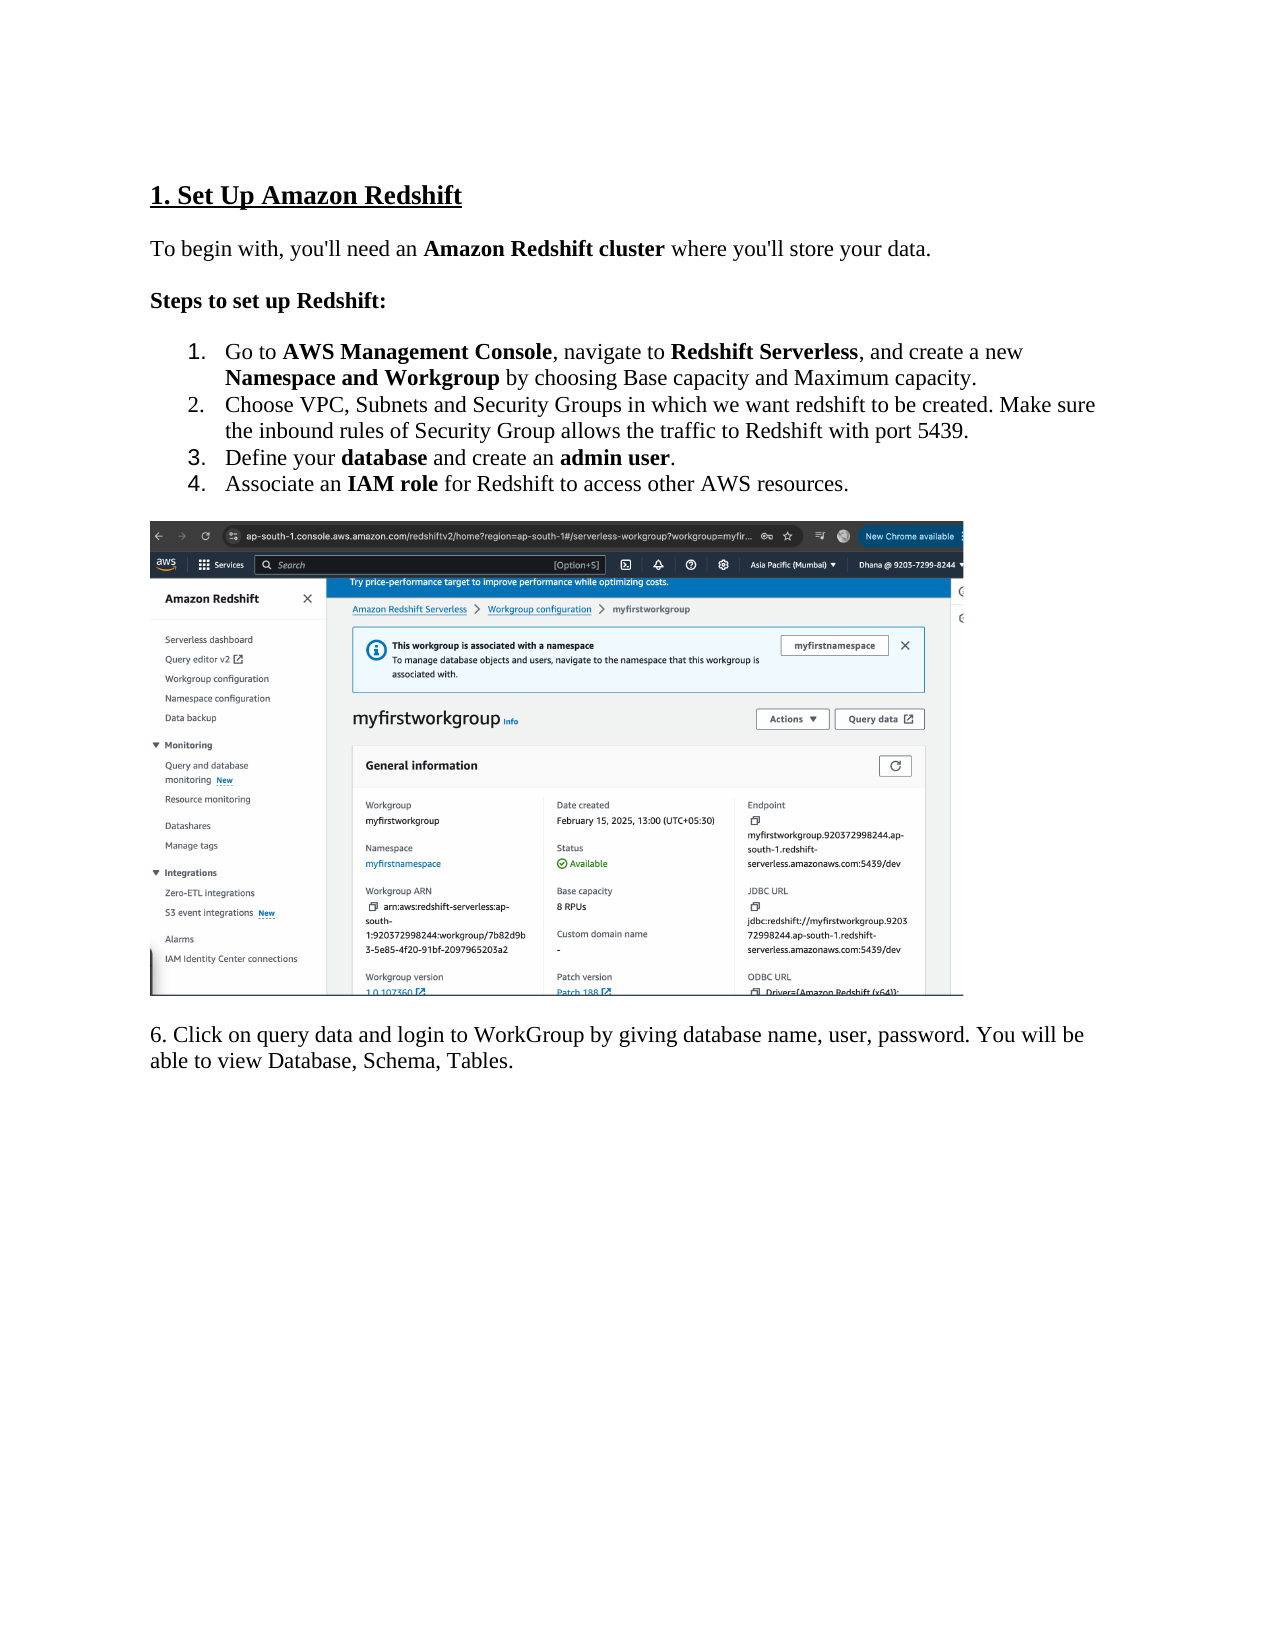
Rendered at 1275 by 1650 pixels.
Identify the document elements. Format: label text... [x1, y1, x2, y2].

subtitle 1. Set Up Amazon Redshift [150, 179, 1125, 210]
subtitle Steps to set up Redshift: [150, 287, 1125, 313]
list Go to AWS Management Console, navigate to Redshift Serverless, and create a new Namespace and Workgroup by choosing Base capacity and Maximum capacity. [187, 338, 1125, 391]
text To begin with, you'll need an Amazon Redshift cluster where you'll store your data. [150, 235, 1125, 262]
picture [150, 521, 964, 996]
list Associate an IAM role for Redshift to access other AWS resources. [187, 470, 1125, 496]
list Choose VPC, Subnets and Security Groups in which we want redshift to be created. Make sure the inbound rules of Security Group allows the traffic to Redshift with port 5439. [187, 391, 1125, 443]
text 6. Click on query data and login to WorkGroup by giving database name, user, password. You will be able to view Database, Schema, Tables. [150, 1021, 1125, 1073]
list Define your database and create an admin user. [187, 443, 1125, 470]
